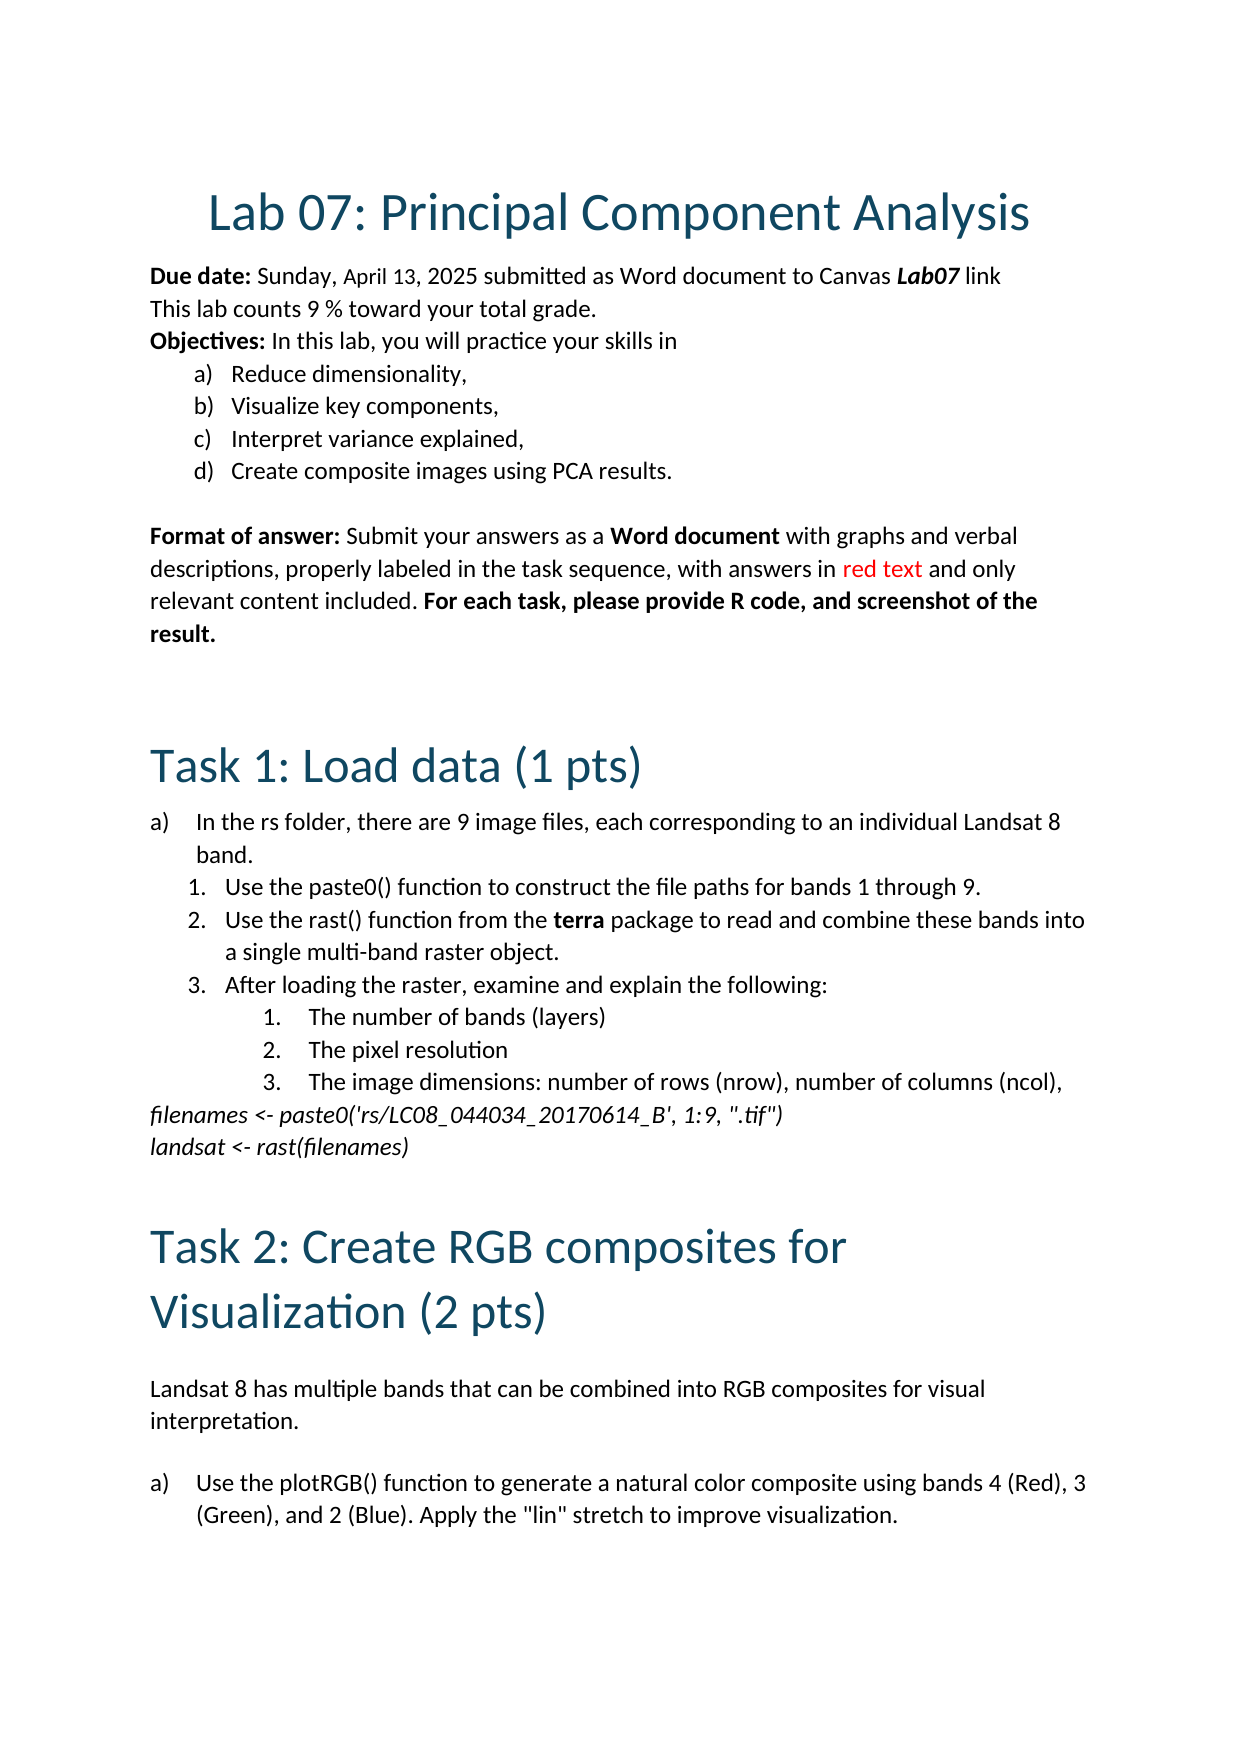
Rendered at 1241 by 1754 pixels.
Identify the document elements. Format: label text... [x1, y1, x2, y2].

list Use the paste0() function to construct the file paths for bands 1 through 9. [187, 870, 1090, 903]
subtitle Task 1: Load data (1 pts) [150, 732, 1090, 797]
list Visualize key components, [193, 389, 1090, 422]
list Reduce dimensionality, [193, 357, 1090, 389]
list Interpret variance explained, [193, 422, 1090, 454]
text Format of answer: Submit your answers as a Word document with graphs and verbal descriptions, properly labeled in the task sequence, with answers in red text and only relevant content included. For each task, please provide R code, and screenshot of the result. [150, 519, 1090, 649]
list Create composite images using PCA results. [193, 454, 1090, 487]
text filenames <- paste0('rs/LC08_044034_20170614_B', 1:9, ".tif") [150, 1098, 1090, 1130]
text Landsat 8 has multiple bands that can be combined into RGB composites for visual interpretation. [150, 1372, 1090, 1437]
text This lab counts 9 % toward your total grade. [150, 292, 1090, 324]
list The number of bands (layers) [262, 1000, 1090, 1033]
list In the rs folder, there are 9 image files, each corresponding to an individual Landsat 8 band. [150, 805, 1090, 870]
text Objectives: In this lab, you will practice your skills in [150, 324, 1090, 357]
text landsat <- rast(filenames) [150, 1130, 1090, 1163]
list The pixel resolution [262, 1033, 1090, 1065]
list Use the rast() function from the terra package to read and combine these bands into a single multi-band raster object. [187, 903, 1090, 968]
text Due date: Sunday, April 13, 2025 submitted as Word document to Canvas Lab07 link [150, 259, 1090, 292]
list After loading the raster, examine and explain the following: [187, 968, 1090, 1000]
text Lab 07: Principal Component Analysis [150, 162, 1090, 259]
list The image dimensions: number of rows (nrow), number of columns (ncol), [262, 1065, 1090, 1098]
subtitle Task 2: Create RGB composites for Visualization (2 pts) [150, 1213, 1090, 1343]
list Use the plotRGB() function to generate a natural color composite using bands 4 (Red), 3 (Green), and 2 (Blue). Apply the "lin" stretch to improve visualization. [150, 1466, 1090, 1531]
